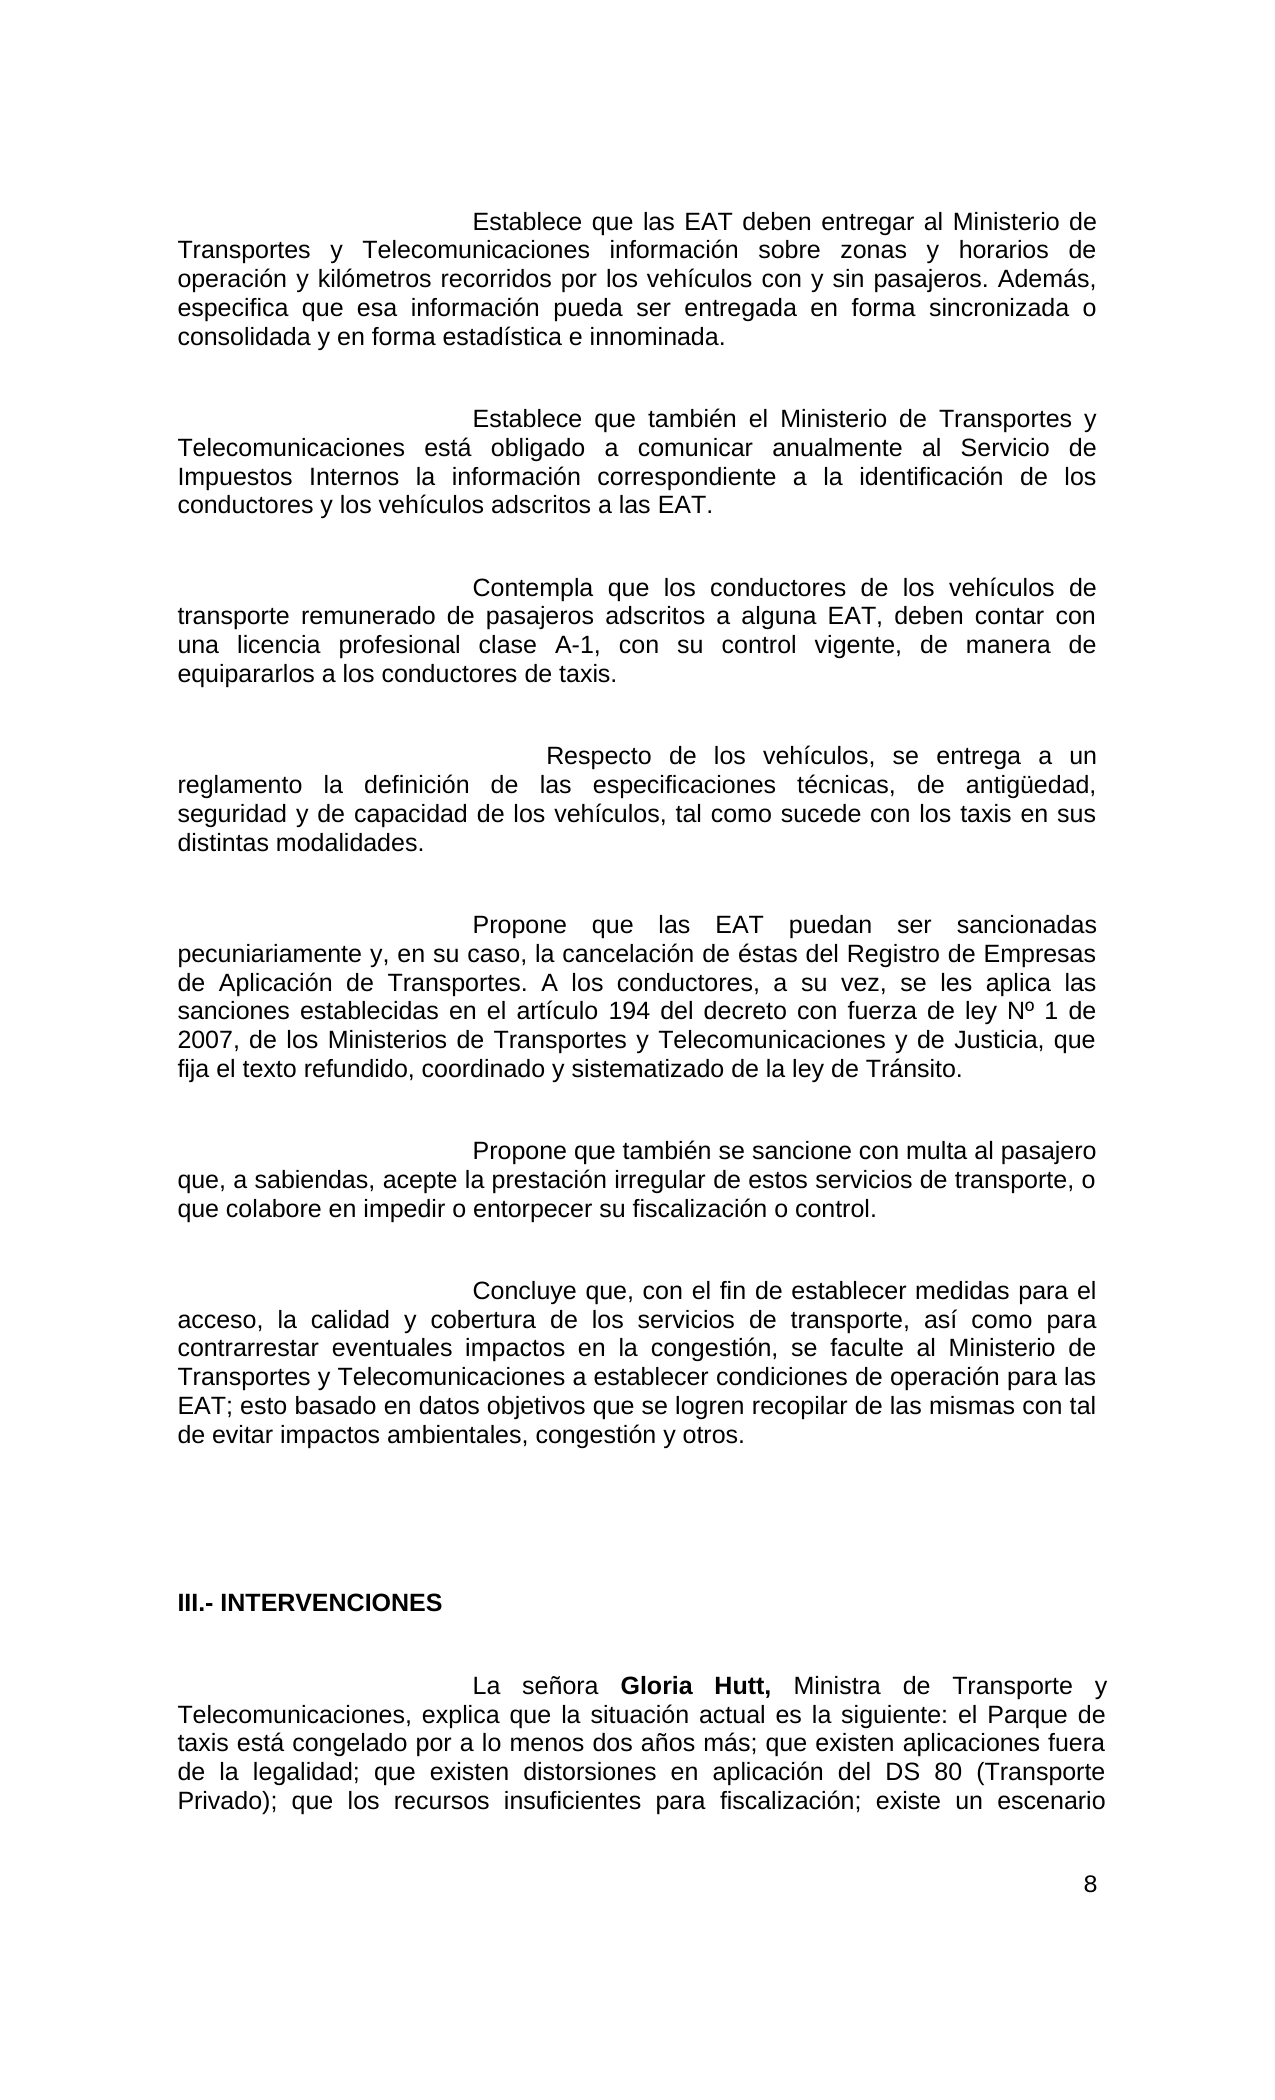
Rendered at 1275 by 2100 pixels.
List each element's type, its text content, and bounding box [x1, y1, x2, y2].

text Propone que las EAT puedan ser sancionadas pecuniariamente y, en su caso, la cancelación de éstas del Registro de Empresas de Aplicación de Transportes. A los conductores, a su vez, se les aplica las sanciones establecidas en el artículo 194 del decreto con fuerza de ley Nº 1 de 2007, de los Ministerios de Transportes y Telecomunicaciones y de Justicia, que fija el texto refundido, coordinado y sistematizado de la ley de Tránsito. [177, 910, 1098, 1083]
text Respecto de los vehículos, se entrega a un reglamento la definición de las especificaciones técnicas, de antigüedad, seguridad y de capacidad de los vehículos, tal como sucede con los taxis en sus distintas modalidades. [177, 741, 1098, 856]
text Establece que las EAT deben entregar al Ministerio de Transportes y Telecomunicaciones información sobre zonas y horarios de operación y kilómetros recorridos por los vehículos con y sin pasajeros. Además, especifica que esa información pueda ser entregada en forma sincronizada o consolidada y en forma estadística e innominada. [177, 207, 1098, 351]
text Establece que también el Ministerio de Transportes y Telecomunicaciones está obligado a comunicar anualmente al Servicio de Impuestos Internos la información correspondiente a la identificación de los conductores y los vehículos adscritos a las EAT. [177, 404, 1098, 519]
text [177, 1671, 1107, 1815]
text III.- INTERVENCIONES [177, 1588, 1098, 1617]
text Concluye que, con el fin de establecer medidas para el acceso, la calidad y cobertura de los servicios de transporte, así como para contrarrestar eventuales impactos en la congestión, se faculte al Ministerio de Transportes y Telecomunicaciones a establecer condiciones de operación para las EAT; esto basado en datos objetivos que se logren recopilar de las mismas con tal de evitar impactos ambientales, congestión y otros. [177, 1276, 1098, 1448]
text Propone que también se sancione con multa al pasajero que, a sabiendas, acepte la prestación irregular de estos servicios de transporte, o que colabore en impedir o entorpecer su fiscalización o control. [177, 1136, 1098, 1223]
text Contempla que los conductores de los vehículos de transporte remunerado de pasajeros adscritos a alguna EAT, deben contar con una licencia profesional clase A-1, con su control vigente, de manera de equipararlos a los conductores de taxis. [177, 573, 1098, 688]
